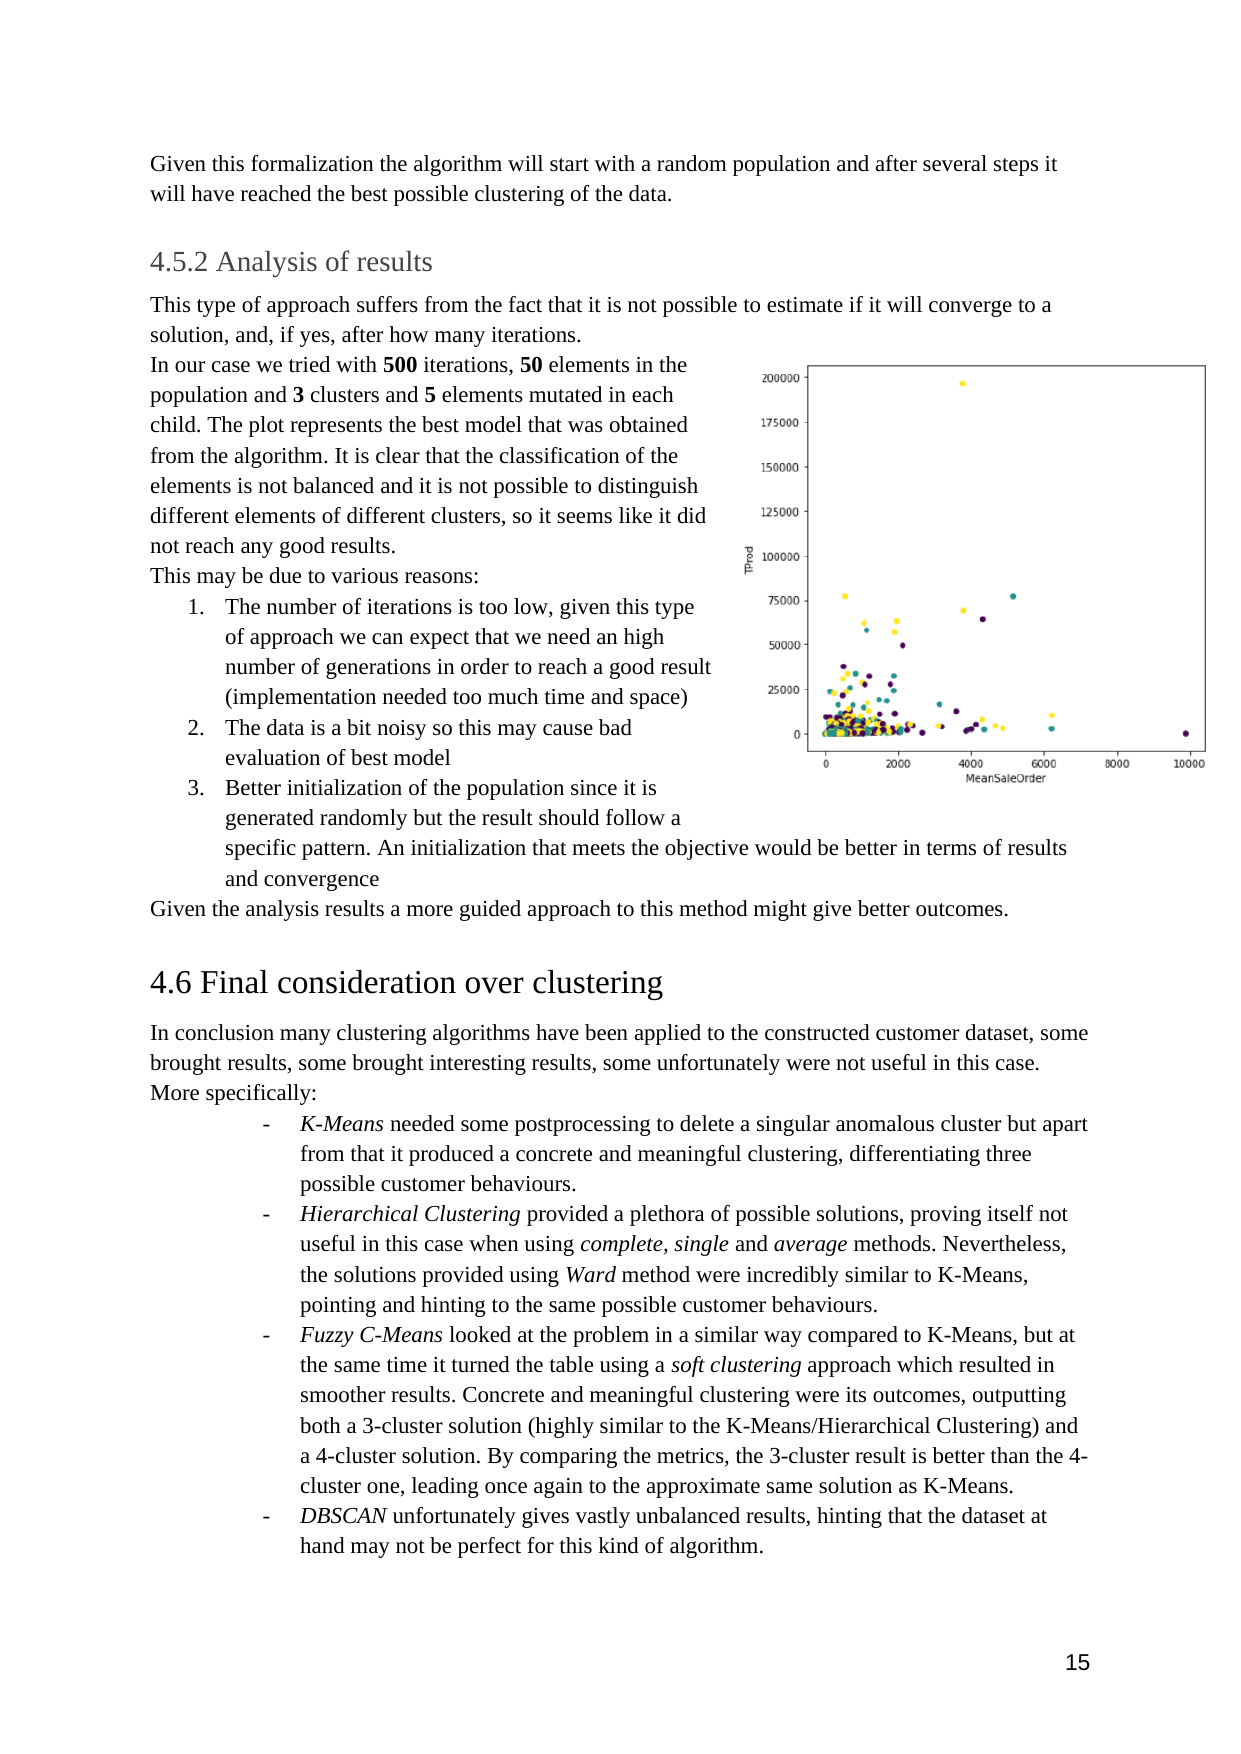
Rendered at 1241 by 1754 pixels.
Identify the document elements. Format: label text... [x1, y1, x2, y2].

text In our case we tried with 500 iterations, 50 elements in the population and 3 clusters and 5 elements mutated in each child. The plot represents the best model that was obtained from the algorithm. It is clear that the classification of the elements is not balanced and it is not possible to distinguish different elements of different clusters, so it seems like it did not reach any good results. [150, 351, 1090, 559]
list Better initialization of the population since it is generated randomly but the result should follow a specific pattern. An initialization that meets the objective would be better in terms of results and convergence [187, 774, 1090, 891]
subtitle 4.5.2 Analysis of results [150, 244, 1090, 277]
list The number of iterations is too low, given this type of approach we can expect that we need an high number of generations in order to reach a good result (implementation needed too much time and space) [187, 593, 738, 710]
text Given this formalization the algorithm will start with a random population and after several steps it will have reached the best possible clustering of the data. [150, 150, 1090, 207]
text This type of approach suffers from the fact that it is not possible to estimate if it will converge to a solution, and, if yes, after how many iterations. [150, 291, 1090, 347]
text Given the analysis results a more guided approach to this method might give better outcomes. [150, 895, 1090, 921]
picture [738, 362, 1208, 787]
subtitle 4.6 Final consideration over clustering [150, 962, 1090, 1001]
text In conclusion many clustering algorithms have been applied to the constructed customer dataset, some brought results, some brought interesting results, some unfortunately were not useful in this case. [150, 1019, 1090, 1076]
list Fuzzy C-Means looked at the problem in a similar way compared to K-Means, but at the same time it turned the table using a soft clustering approach which resulted in smoother results. Concrete and meaningful clustering were its outcomes, outputting both a 3-cluster solution (highly similar to the K-Means/Hierarchical Clustering) and a 4-cluster solution. By comparing the metrics, the 3-cluster result is better than the 4-cluster one, leading once again to the approximate same solution as K-Means. [262, 1321, 1090, 1498]
list K-Means needed some postprocessing to delete a singular anomalous cluster but apart from that it produced a concrete and meaningful clustering, differentiating three possible customer behaviours. [262, 1110, 1090, 1196]
list The data is a bit noisy so this may cause bad evaluation of best model [187, 713, 738, 770]
text This may be due to various reasons: [150, 562, 738, 589]
text More specifically: [150, 1079, 1090, 1106]
list DBSCAN unfortunately gives vastly unbalanced results, hinting that the dataset at hand may not be perfect for this kind of algorithm. [262, 1502, 1090, 1559]
list Hierarchical Clustering provided a plethora of possible solutions, proving itself not useful in this case when using complete, single and average methods. Nevertheless, the solutions provided using Ward method were incredibly similar to K-Means, pointing and hinting to the same possible customer behaviours. [262, 1200, 1090, 1317]
